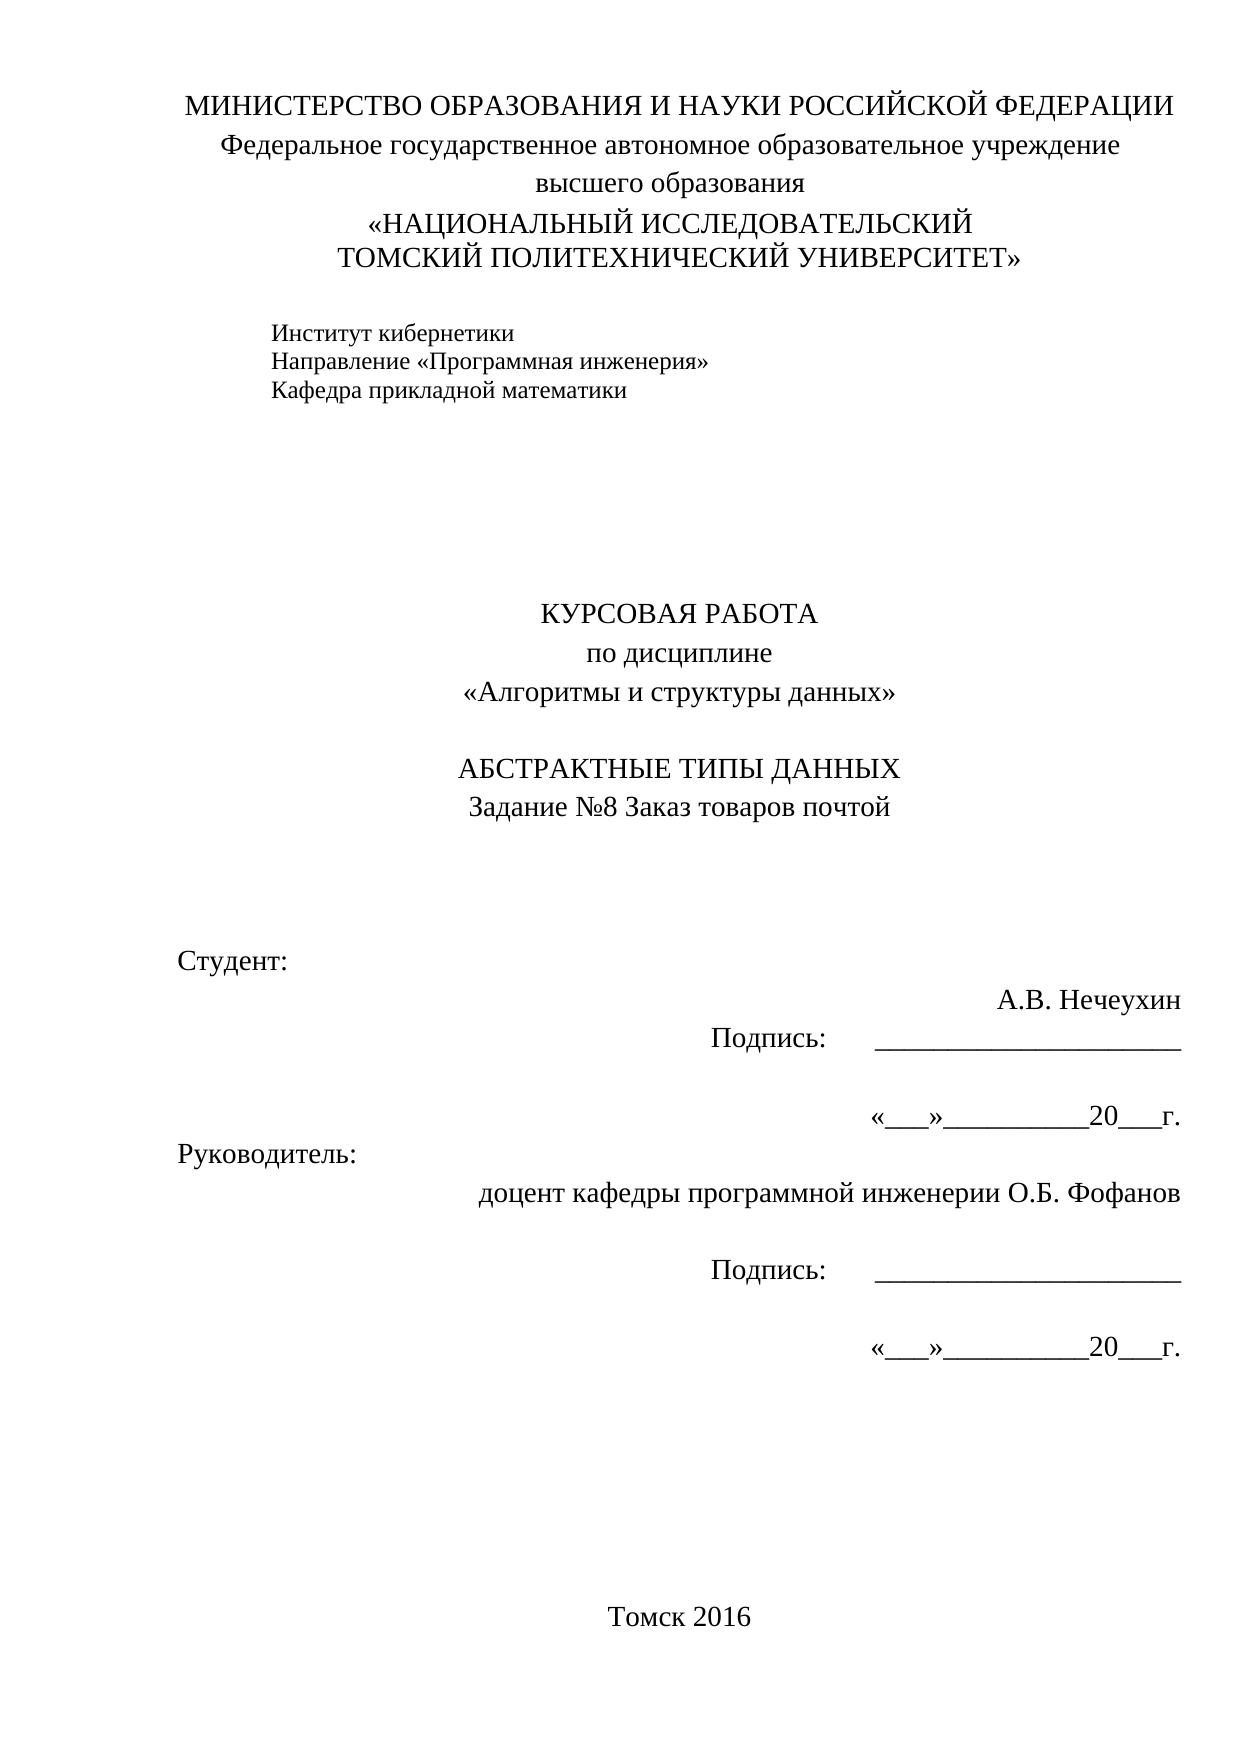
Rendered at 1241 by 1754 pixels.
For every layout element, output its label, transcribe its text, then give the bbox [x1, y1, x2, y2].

text А.В. Нечеухин [177, 982, 1182, 1016]
text доцент кафедры программной инженерии О.Б. Фофанов [177, 1175, 1182, 1208]
text «Алгоритмы и структуры данных» [177, 674, 1182, 707]
text «___»__________20___г. [177, 1329, 1182, 1362]
text Томск 2016 [177, 1599, 1182, 1632]
text ТОМСКИЙ ПОЛИТЕХНИЧЕСКИЙ УНИВЕРСИТЕТ» [177, 241, 1182, 274]
text Направление «Программная инженерия» [271, 346, 1182, 375]
text «___»__________20___г. [177, 1098, 1182, 1131]
text высшего образования [158, 166, 1182, 199]
text Федеральное государственное автономное образовательное учреждение [158, 127, 1182, 161]
text «НАЦИОНАЛЬНЫЙ ИССЛЕДОВАТЕЛЬСКИЙ [158, 204, 1182, 241]
text по дисциплине [177, 635, 1182, 669]
text АБСТРАКТНЫЕ ТИПЫ ДАННЫХ [177, 751, 1182, 784]
text Руководитель: [177, 1136, 1182, 1170]
text Институт кибернетики [271, 318, 1182, 346]
text Студент: [177, 943, 1182, 977]
text Подпись: _____________________ [177, 1021, 1182, 1054]
text КУРСОВАЯ РАБОТА [177, 597, 1182, 630]
text Кафедра прикладной математики [271, 375, 1182, 404]
text Подпись: _____________________ [177, 1252, 1182, 1285]
text Задание №8 Заказ товаров почтой [177, 789, 1182, 823]
text МИНИСТЕРСТВО ОБРАЗОВАНИЯ И НАУКИ РОССИЙСКОЙ ФЕДЕРАЦИИ [177, 88, 1182, 122]
